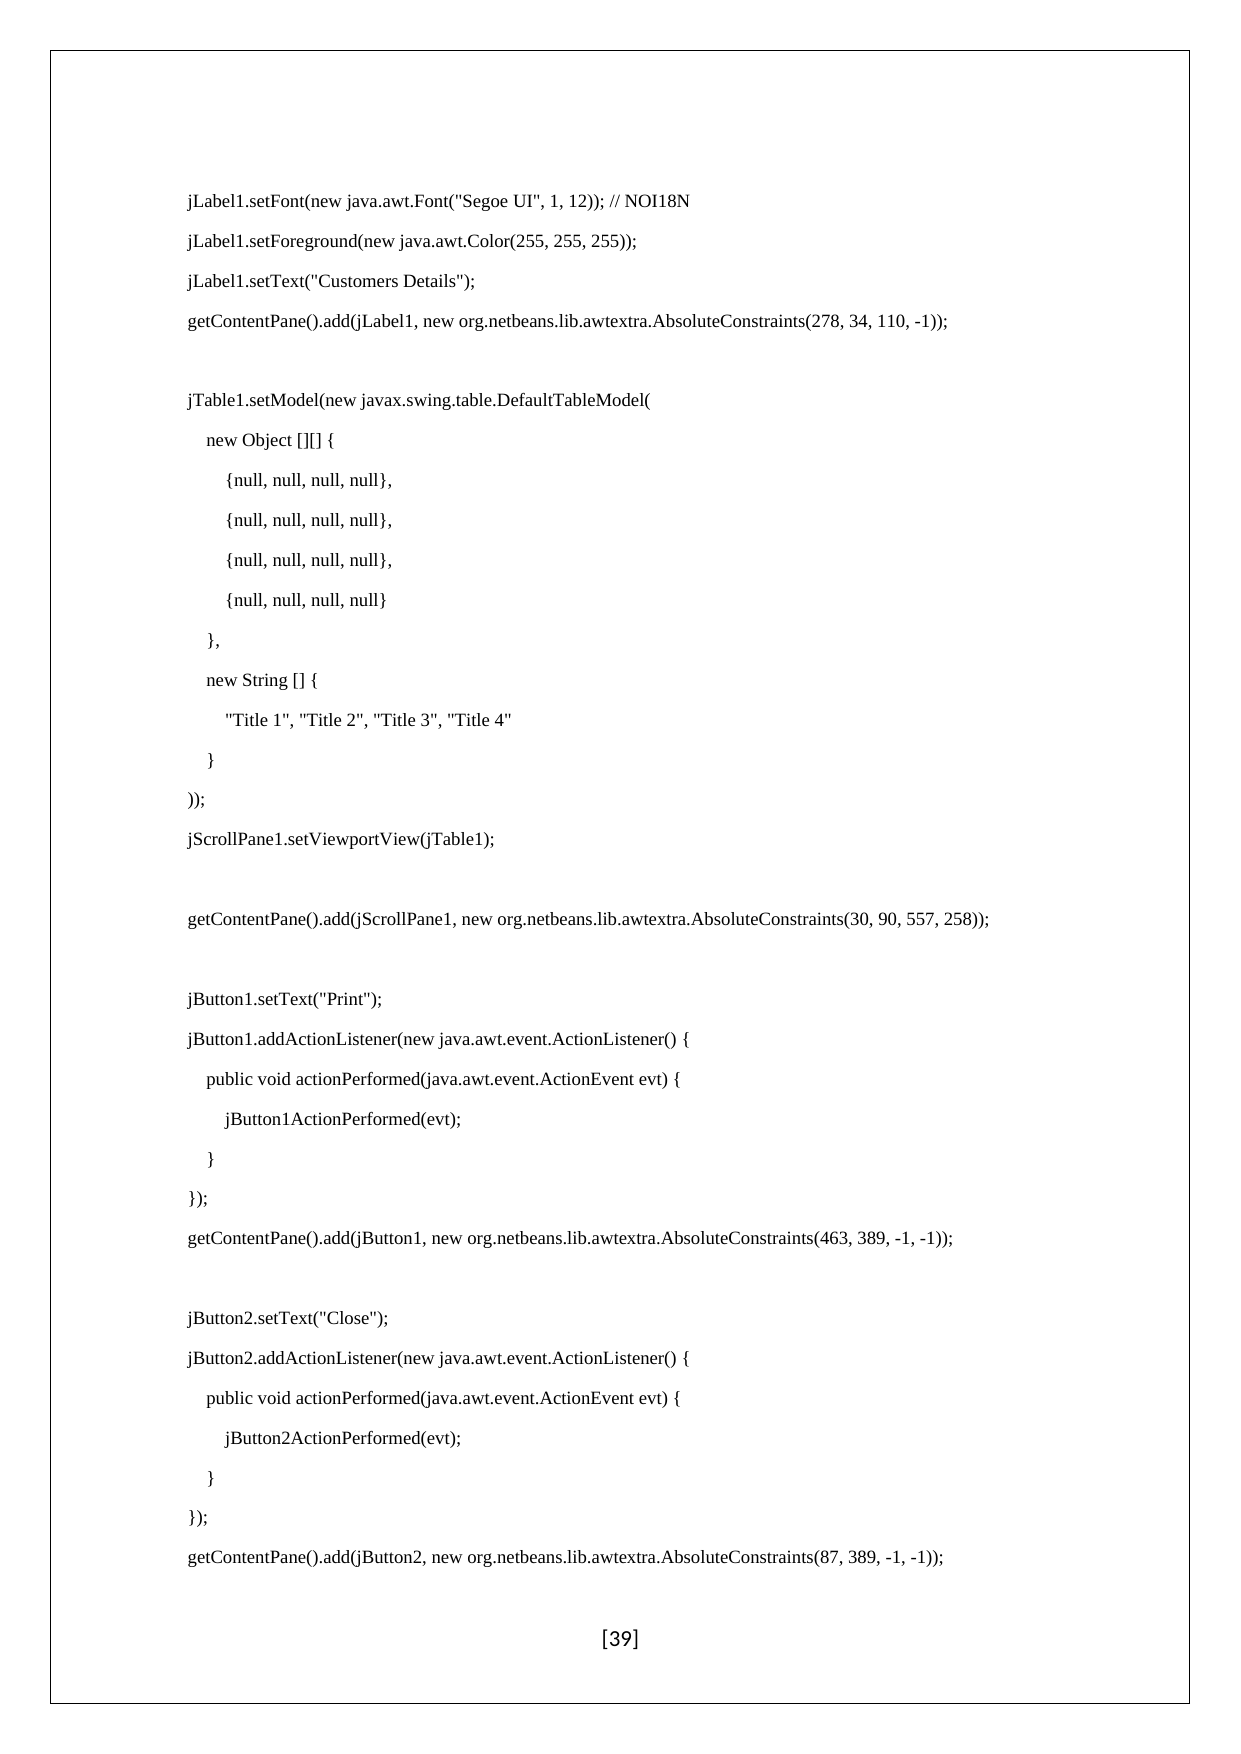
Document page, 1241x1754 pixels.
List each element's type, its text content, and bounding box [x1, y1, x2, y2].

text new String [] { [150, 669, 1090, 690]
text {null, null, null, null}, [150, 509, 1090, 531]
text jLabel1.setText("Customers Details"); [150, 270, 1090, 291]
text } [150, 1467, 1090, 1488]
text getContentPane().add(jButton1, new org.netbeans.lib.awtextra.AbsoluteConstraints(463, 389, -1, -1)); [150, 1227, 1090, 1249]
text jTable1.setModel(new javax.swing.table.DefaultTableModel( [150, 389, 1090, 411]
text )); [150, 788, 1090, 810]
text new Object [][] { [150, 429, 1090, 451]
text getContentPane().add(jScrollPane1, new org.netbeans.lib.awtextra.AbsoluteConstraints(30, 90, 557, 258)); [150, 908, 1090, 929]
text jLabel1.setFont(new java.awt.Font("Segoe UI", 1, 12)); // NOI18N [150, 190, 1090, 211]
text }); [150, 1187, 1090, 1209]
text jButton1ActionPerformed(evt); [150, 1107, 1090, 1129]
text {null, null, null, null}, [150, 469, 1090, 491]
text }); [150, 1506, 1090, 1528]
text getContentPane().add(jButton2, new org.netbeans.lib.awtextra.AbsoluteConstraints(87, 389, -1, -1)); [150, 1546, 1090, 1568]
text jButton2.addActionListener(new java.awt.event.ActionListener() { [150, 1347, 1090, 1368]
text {null, null, null, null} [150, 589, 1090, 610]
text jButton1.addActionListener(new java.awt.event.ActionListener() { [150, 1028, 1090, 1049]
text }, [150, 629, 1090, 650]
text {null, null, null, null}, [150, 549, 1090, 571]
text public void actionPerformed(java.awt.event.ActionEvent evt) { [150, 1387, 1090, 1408]
text "Title 1", "Title 2", "Title 3", "Title 4" [150, 708, 1090, 730]
text jScrollPane1.setViewportView(jTable1); [150, 828, 1090, 850]
text getContentPane().add(jLabel1, new org.netbeans.lib.awtextra.AbsoluteConstraints(278, 34, 110, -1)); [150, 309, 1090, 331]
text } [150, 748, 1090, 770]
text jLabel1.setForeground(new java.awt.Color(255, 255, 255)); [150, 230, 1090, 251]
text jButton2.setText("Close"); [150, 1307, 1090, 1328]
text jButton2ActionPerformed(evt); [150, 1427, 1090, 1448]
text public void actionPerformed(java.awt.event.ActionEvent evt) { [150, 1068, 1090, 1089]
text jButton1.setText("Print"); [150, 988, 1090, 1009]
text } [150, 1147, 1090, 1169]
